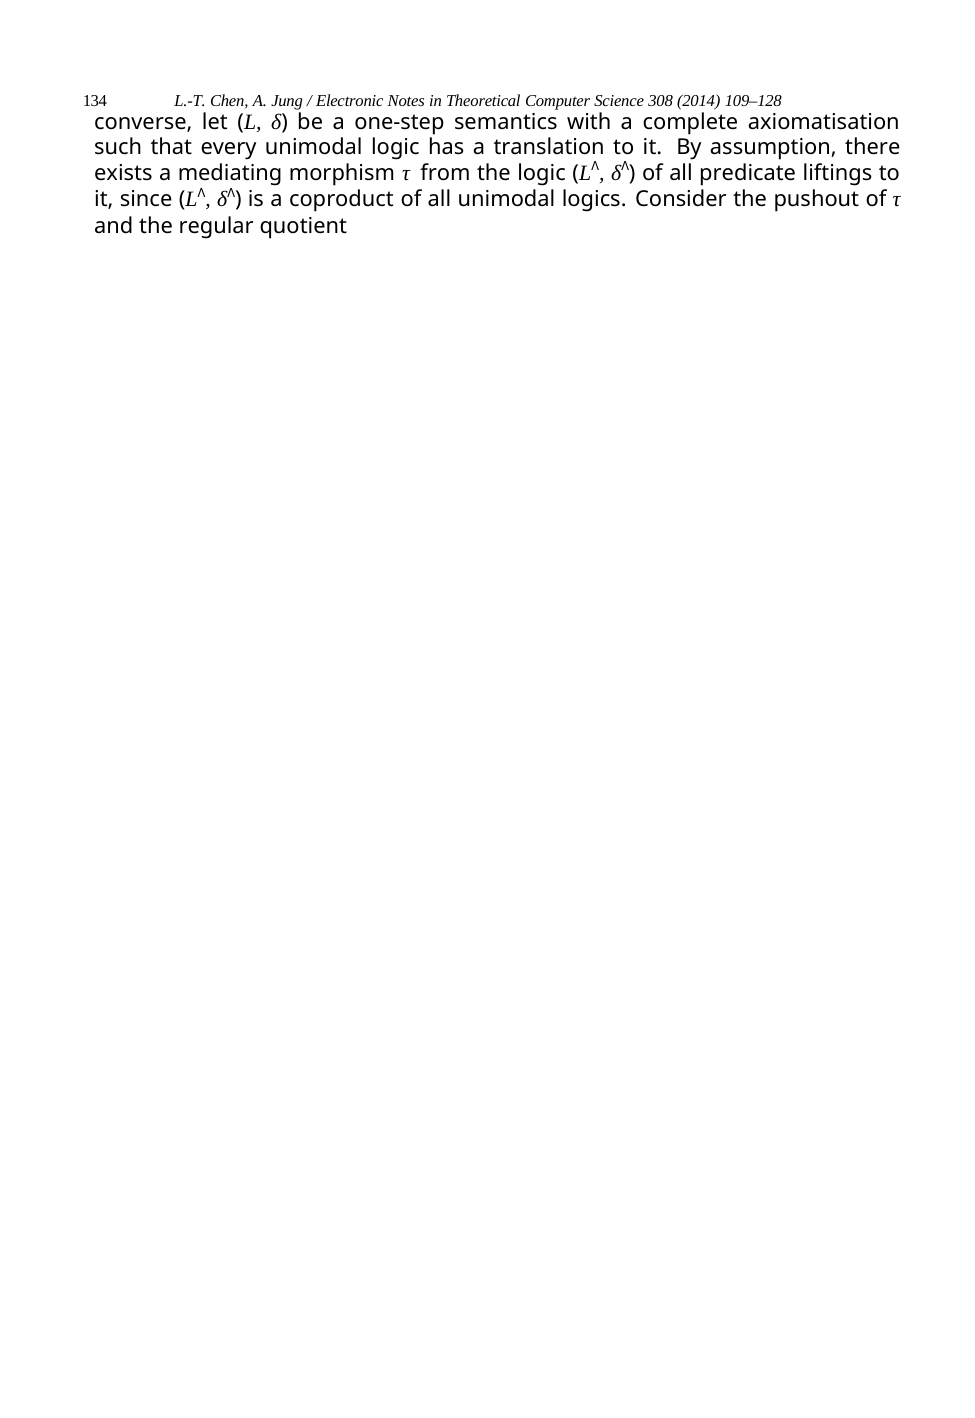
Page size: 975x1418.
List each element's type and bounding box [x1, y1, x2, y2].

text [94, 108, 900, 239]
